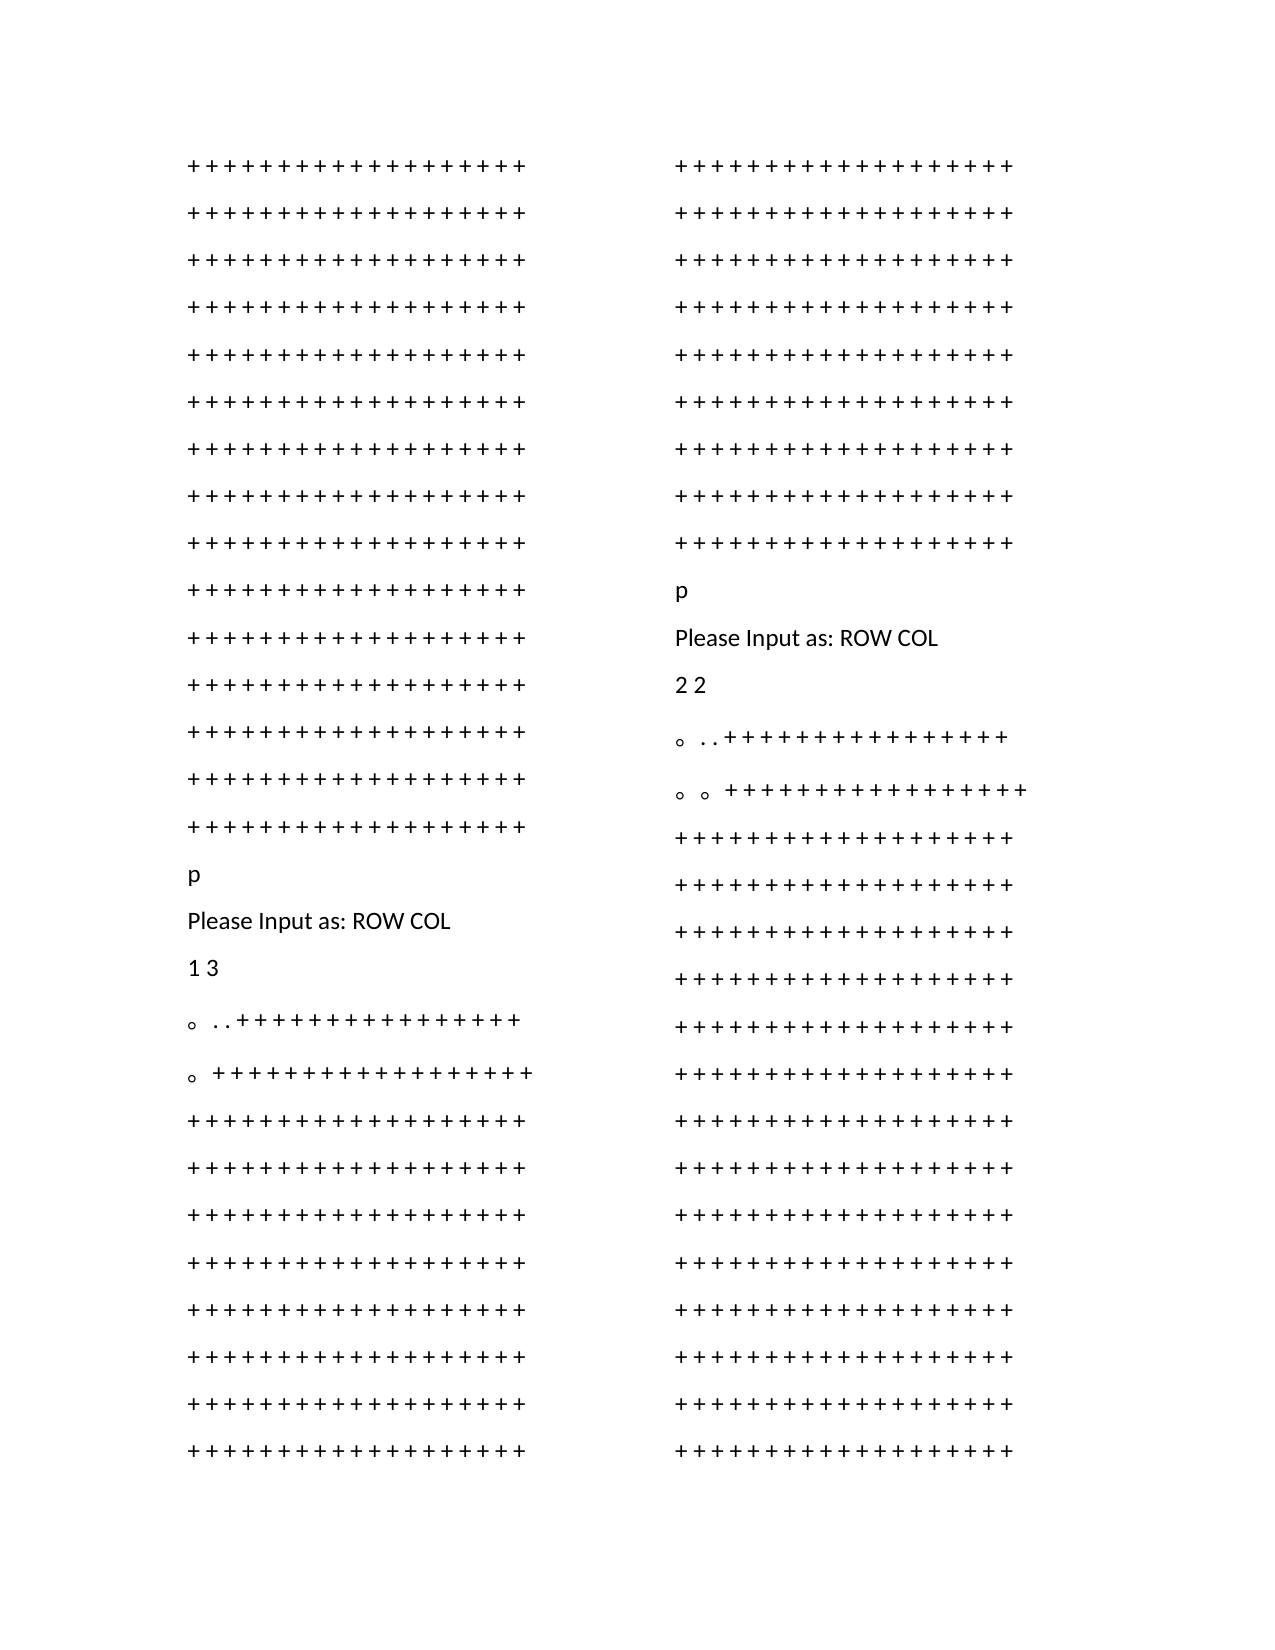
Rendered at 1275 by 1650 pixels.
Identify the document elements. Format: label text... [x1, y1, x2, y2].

text + + + + + + + + + + + + + + + + + + + [675, 527, 1087, 558]
text + + + + + + + + + + + + + + + + + + + [187, 575, 600, 605]
text + + + + + + + + + + + + + + + + + + + [187, 811, 600, 841]
text + + + + + + + + + + + + + + + + + + + [187, 480, 600, 511]
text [675, 150, 1087, 181]
text + + + + + + + + + + + + + + + + + + + [675, 1105, 1087, 1136]
text + + + + + + + + + + + + + + + + + + + [675, 1152, 1087, 1183]
text + + + + + + + + + + + + + + + + + + + [675, 197, 1087, 228]
text 。+ + + + + + + + + + + + + + + + + + [187, 1052, 600, 1088]
text + + + + + + + + + + + + + + + + + + + [187, 1294, 600, 1324]
text + + + + + + + + + + + + + + + + + + + [675, 292, 1087, 322]
text Please Input as: ROW COL [675, 622, 1087, 652]
text + + + + + + + + + + + + + + + + + + + [675, 964, 1087, 994]
text + + + + + + + + + + + + + + + + + + + [675, 1058, 1087, 1088]
text + + + + + + + + + + + + + + + + + + + [675, 386, 1087, 416]
text + + + + + + + + + + + + + + + + + + + [675, 1294, 1087, 1324]
text + + + + + + + + + + + + + + + + + + + [187, 197, 600, 228]
text 。。+ + + + + + + + + + + + + + + + + [675, 769, 1087, 805]
text + + + + + + + + + + + + + + + + + + + [187, 433, 600, 464]
text + + + + + + + + + + + + + + + + + + + [675, 1011, 1087, 1041]
text + + + + + + + + + + + + + + + + + + + [187, 669, 600, 699]
text + + + + + + + + + + + + + + + + + + + [187, 244, 600, 275]
text + + + + + + + + + + + + + + + + + + + [675, 1341, 1087, 1372]
text + + + + + + + + + + + + + + + + + + + [675, 339, 1087, 369]
text + + + + + + + + + + + + + + + + + + + [187, 150, 600, 181]
text p [675, 575, 1087, 605]
text + + + + + + + + + + + + + + + + + + + [187, 292, 600, 322]
text + + + + + + + + + + + + + + + + + + + [187, 1341, 600, 1372]
text + + + + + + + + + + + + + + + + + + + [187, 622, 600, 652]
text + + + + + + + + + + + + + + + + + + + [187, 527, 600, 558]
text 。. . + + + + + + + + + + + + + + + + [187, 999, 600, 1036]
text + + + + + + + + + + + + + + + + + + + [187, 1105, 600, 1136]
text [675, 1436, 1087, 1466]
text 。. . + + + + + + + + + + + + + + + + [675, 716, 1087, 752]
text + + + + + + + + + + + + + + + + + + + [187, 763, 600, 794]
text Please Input as: ROW COL [187, 905, 600, 936]
text + + + + + + + + + + + + + + + + + + + [675, 1247, 1087, 1277]
text + + + + + + + + + + + + + + + + + + + [187, 386, 600, 416]
text + + + + + + + + + + + + + + + + + + + [675, 822, 1087, 853]
text 1 3 [187, 952, 600, 983]
text + + + + + + + + + + + + + + + + + + + [675, 916, 1087, 947]
text + + + + + + + + + + + + + + + + + + + [187, 716, 600, 747]
text + + + + + + + + + + + + + + + + + + + [675, 1199, 1087, 1230]
text + + + + + + + + + + + + + + + + + + + [675, 433, 1087, 464]
text 2 2 [675, 669, 1087, 699]
text + + + + + + + + + + + + + + + + + + + [187, 1388, 600, 1419]
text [187, 1436, 600, 1466]
text + + + + + + + + + + + + + + + + + + + [187, 1199, 600, 1230]
text + + + + + + + + + + + + + + + + + + + [675, 480, 1087, 511]
text + + + + + + + + + + + + + + + + + + + [675, 869, 1087, 900]
text p [187, 858, 600, 888]
text + + + + + + + + + + + + + + + + + + + [187, 339, 600, 369]
text + + + + + + + + + + + + + + + + + + + [187, 1247, 600, 1277]
text + + + + + + + + + + + + + + + + + + + [187, 1152, 600, 1183]
text + + + + + + + + + + + + + + + + + + + [675, 244, 1087, 275]
text + + + + + + + + + + + + + + + + + + + [675, 1388, 1087, 1419]
